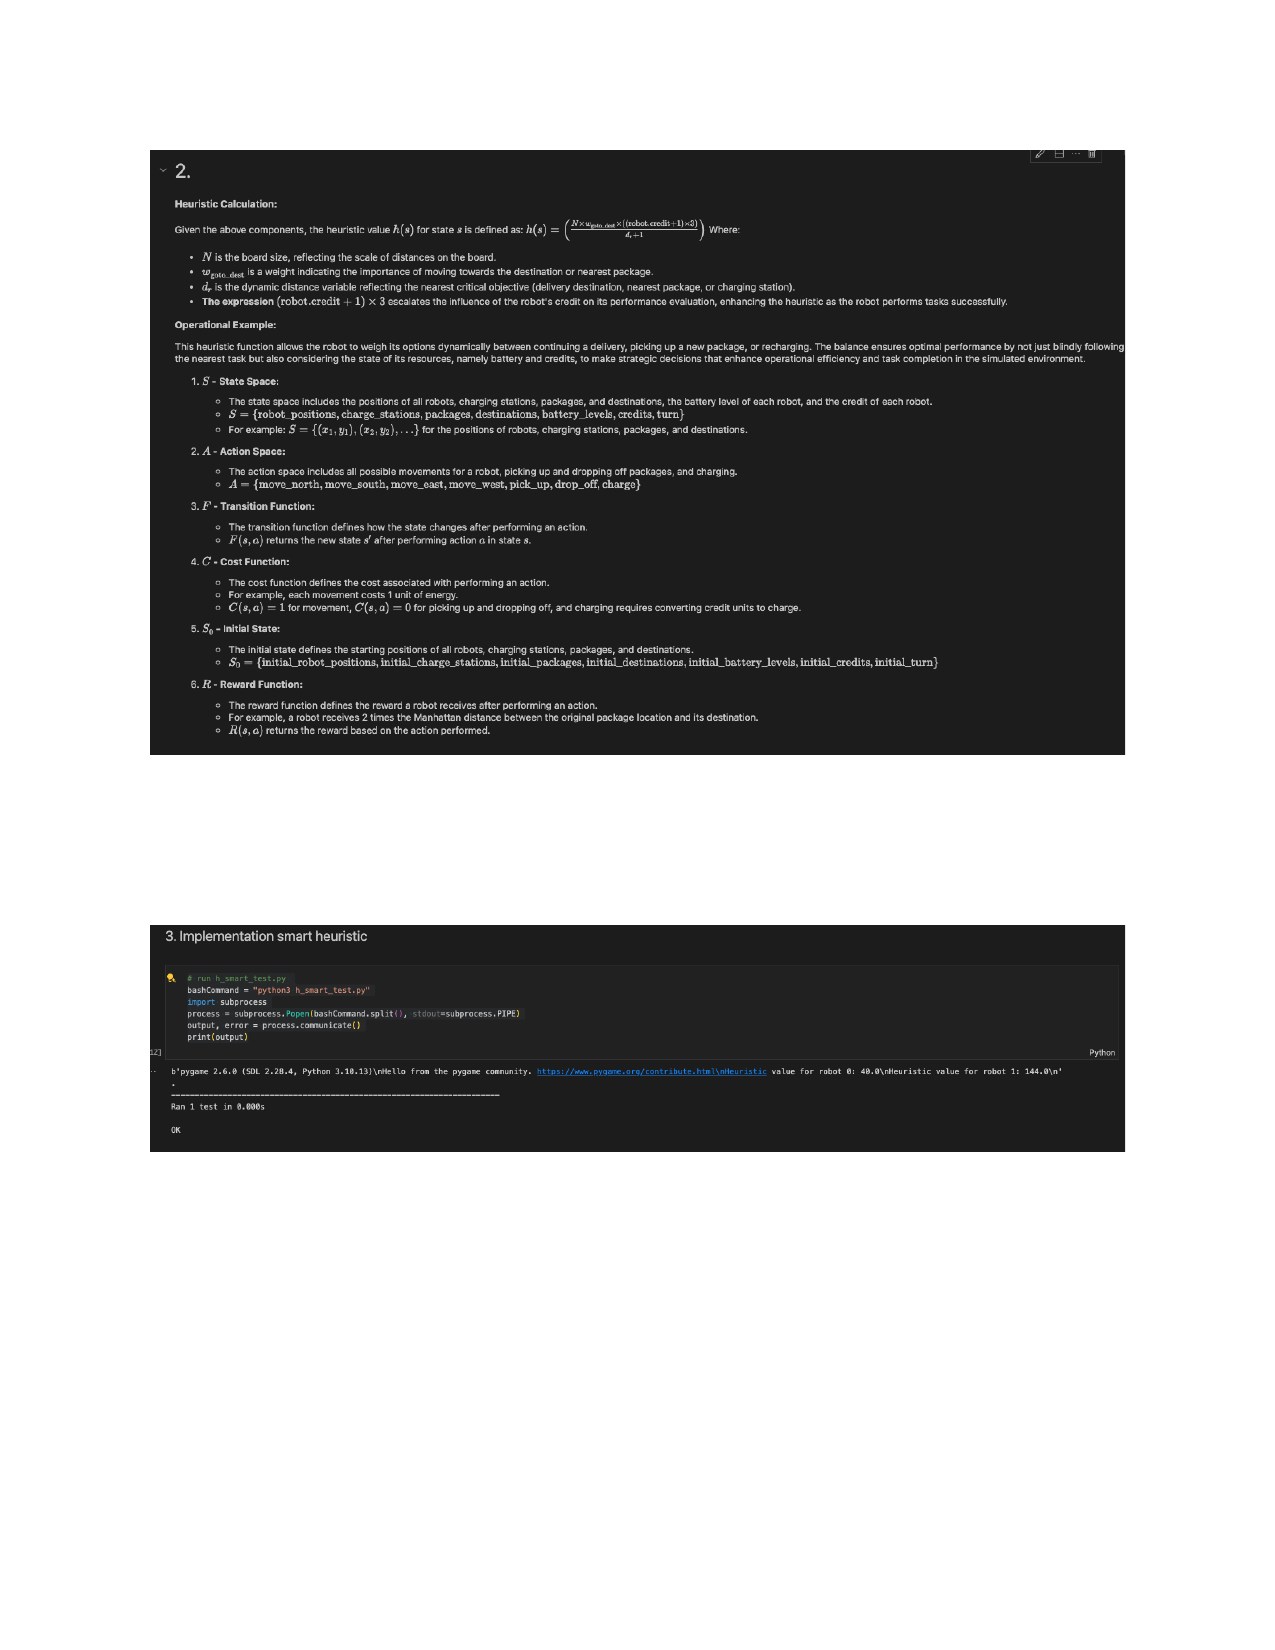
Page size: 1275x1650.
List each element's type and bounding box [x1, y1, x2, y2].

picture [150, 150, 1125, 755]
picture [150, 925, 1125, 1152]
